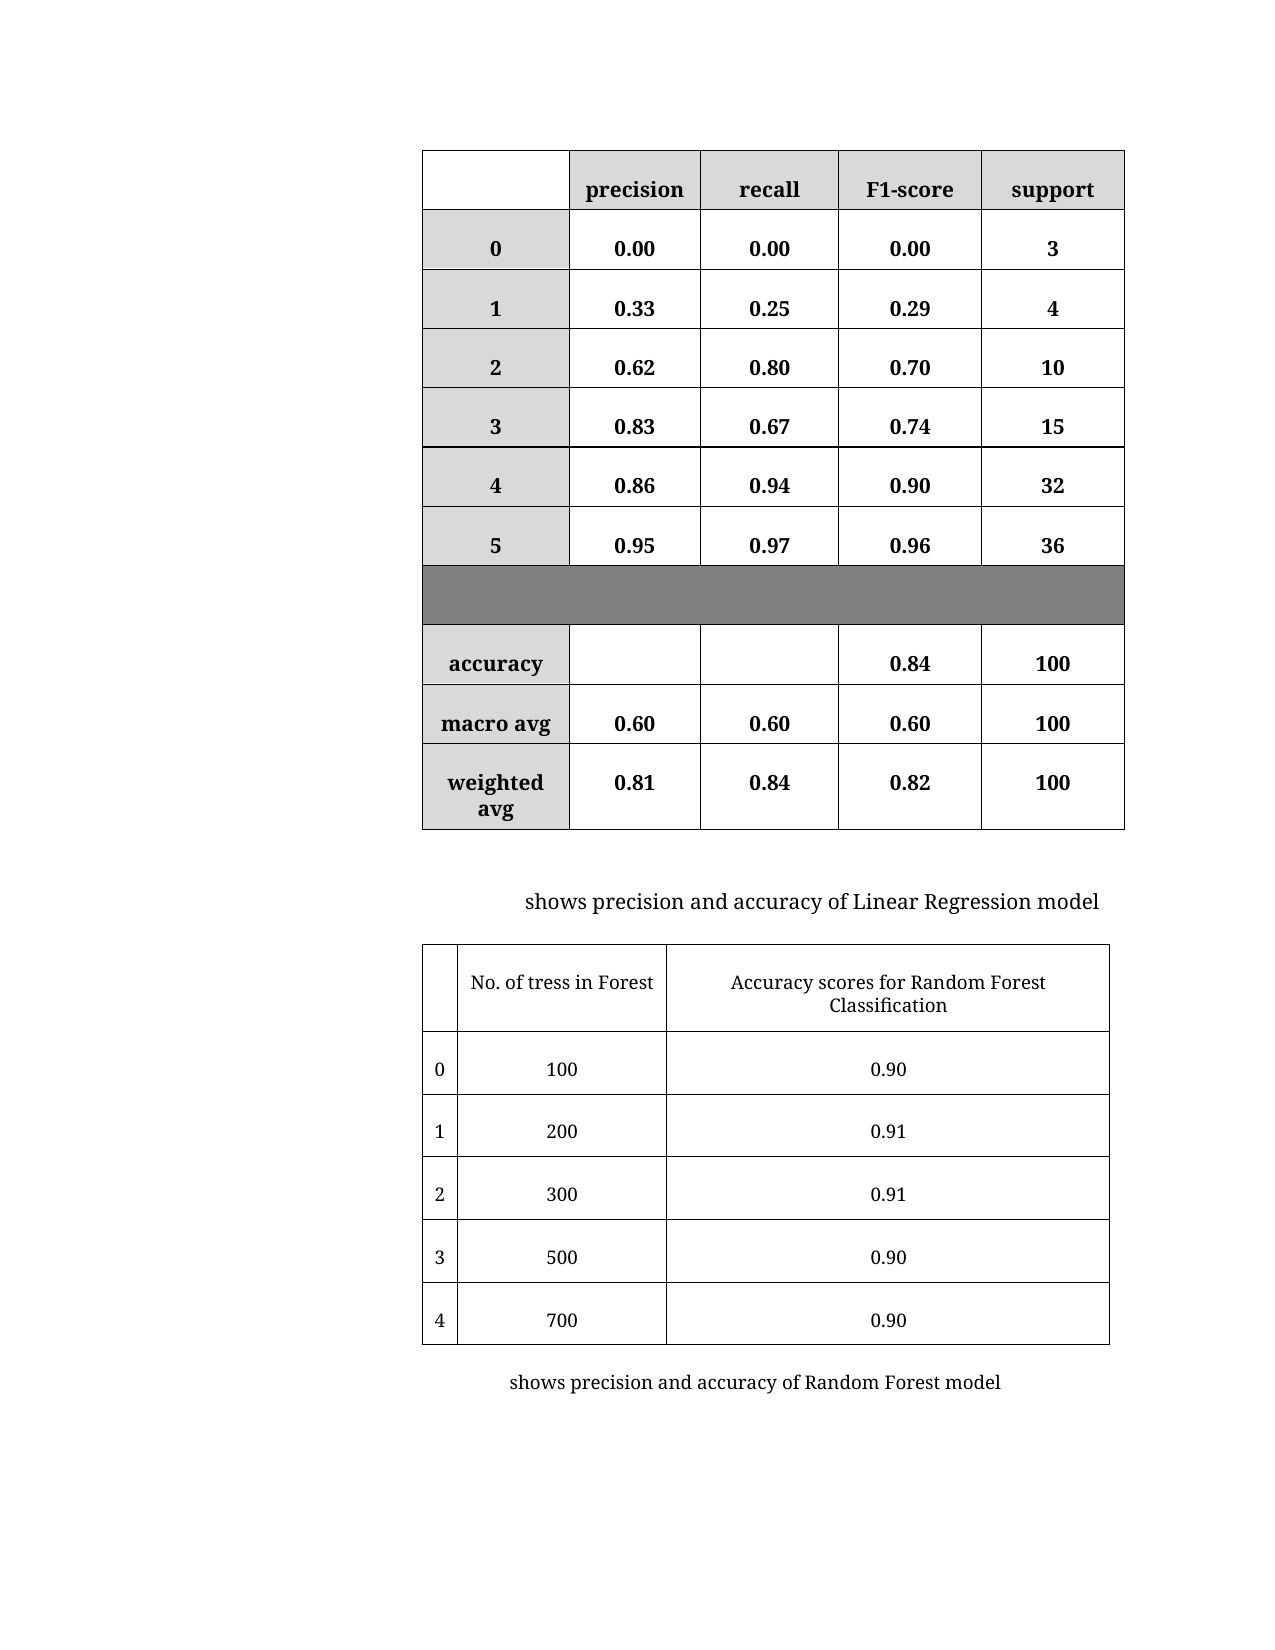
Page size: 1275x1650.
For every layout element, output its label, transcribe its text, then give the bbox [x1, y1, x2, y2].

table_cell 0.60 [839, 685, 981, 743]
table_cell 0.80 [701, 329, 838, 387]
table_cell 200 [458, 1095, 666, 1156]
table_cell 100 [982, 744, 1124, 829]
table_cell 0.00 [570, 210, 700, 268]
table_cell 0.74 [839, 388, 981, 446]
table_cell 36 [982, 507, 1124, 565]
table_header [423, 945, 457, 1031]
table_cell [569, 566, 700, 624]
table_cell 4 [423, 448, 569, 506]
table_cell 1 [423, 1095, 457, 1156]
table_cell 0.82 [839, 744, 981, 829]
table_cell 0.25 [701, 270, 838, 328]
table_cell 10 [982, 329, 1124, 387]
text shows precision and accuracy of Linear Regression model [450, 887, 1125, 915]
table_cell 4 [982, 270, 1124, 328]
table_header precision [570, 151, 700, 209]
table_cell 0 [423, 1032, 457, 1093]
table_header Accuracy scores for Random Forest Classification [667, 945, 1109, 1031]
table_cell 0.70 [839, 329, 981, 387]
table_cell 0.90 [667, 1283, 1109, 1344]
table_cell 0.90 [667, 1032, 1109, 1093]
table_cell 500 [458, 1220, 666, 1282]
table_cell [839, 566, 981, 624]
table_cell 0.67 [701, 388, 838, 446]
table_cell 0.83 [570, 388, 700, 446]
table_cell 2 [423, 329, 569, 387]
table_cell [700, 566, 839, 624]
table_cell 0.81 [570, 744, 700, 829]
table_cell [701, 625, 838, 683]
table_cell 1 [423, 270, 569, 328]
table_cell 0.86 [570, 448, 700, 506]
table_cell 0.94 [701, 448, 838, 506]
table_cell 15 [982, 388, 1124, 446]
table_cell 0.84 [701, 744, 838, 829]
table_cell 100 [458, 1032, 666, 1093]
table_cell 3 [423, 1220, 457, 1282]
table_cell 0.96 [839, 507, 981, 565]
table_cell 0.90 [839, 448, 981, 506]
table_cell 4 [423, 1283, 457, 1344]
table_cell 0.00 [839, 210, 981, 268]
table_cell 0.33 [570, 270, 700, 328]
table_cell 0.00 [701, 210, 838, 268]
table_cell 0.29 [839, 270, 981, 328]
table_cell 0.97 [701, 507, 838, 565]
table_cell 3 [423, 388, 569, 446]
table_cell 700 [458, 1283, 666, 1344]
table_cell accuracy [423, 625, 569, 683]
table_cell 0.84 [839, 625, 981, 683]
table_cell 2 [423, 1157, 457, 1219]
table_cell [423, 566, 569, 624]
table_cell 100 [982, 625, 1124, 683]
table_cell 0.60 [701, 685, 838, 743]
table_cell 32 [982, 448, 1124, 506]
table_cell 0.90 [667, 1220, 1109, 1282]
table_cell 100 [982, 685, 1124, 743]
table_cell 0.91 [667, 1095, 1109, 1156]
table_header support [982, 151, 1124, 209]
table_cell 3 [982, 210, 1124, 268]
table_cell 0.95 [570, 507, 700, 565]
text shows precision and accuracy of Random Forest model [422, 1370, 1125, 1394]
table_cell 0.91 [667, 1157, 1109, 1219]
table_header No. of tress in Forest [458, 945, 666, 1031]
table_cell 0.60 [570, 685, 700, 743]
table_header F1-score [839, 151, 981, 209]
table_cell 0 [423, 210, 569, 268]
table_cell macro avg [423, 685, 569, 743]
table_header [423, 151, 569, 209]
table_cell weighted avg [423, 744, 569, 829]
table_cell 0.62 [570, 329, 700, 387]
table_cell 5 [423, 507, 569, 565]
table_cell [570, 625, 700, 683]
table_cell [981, 566, 1124, 624]
table_cell 300 [458, 1157, 666, 1219]
table_header recall [701, 151, 838, 209]
